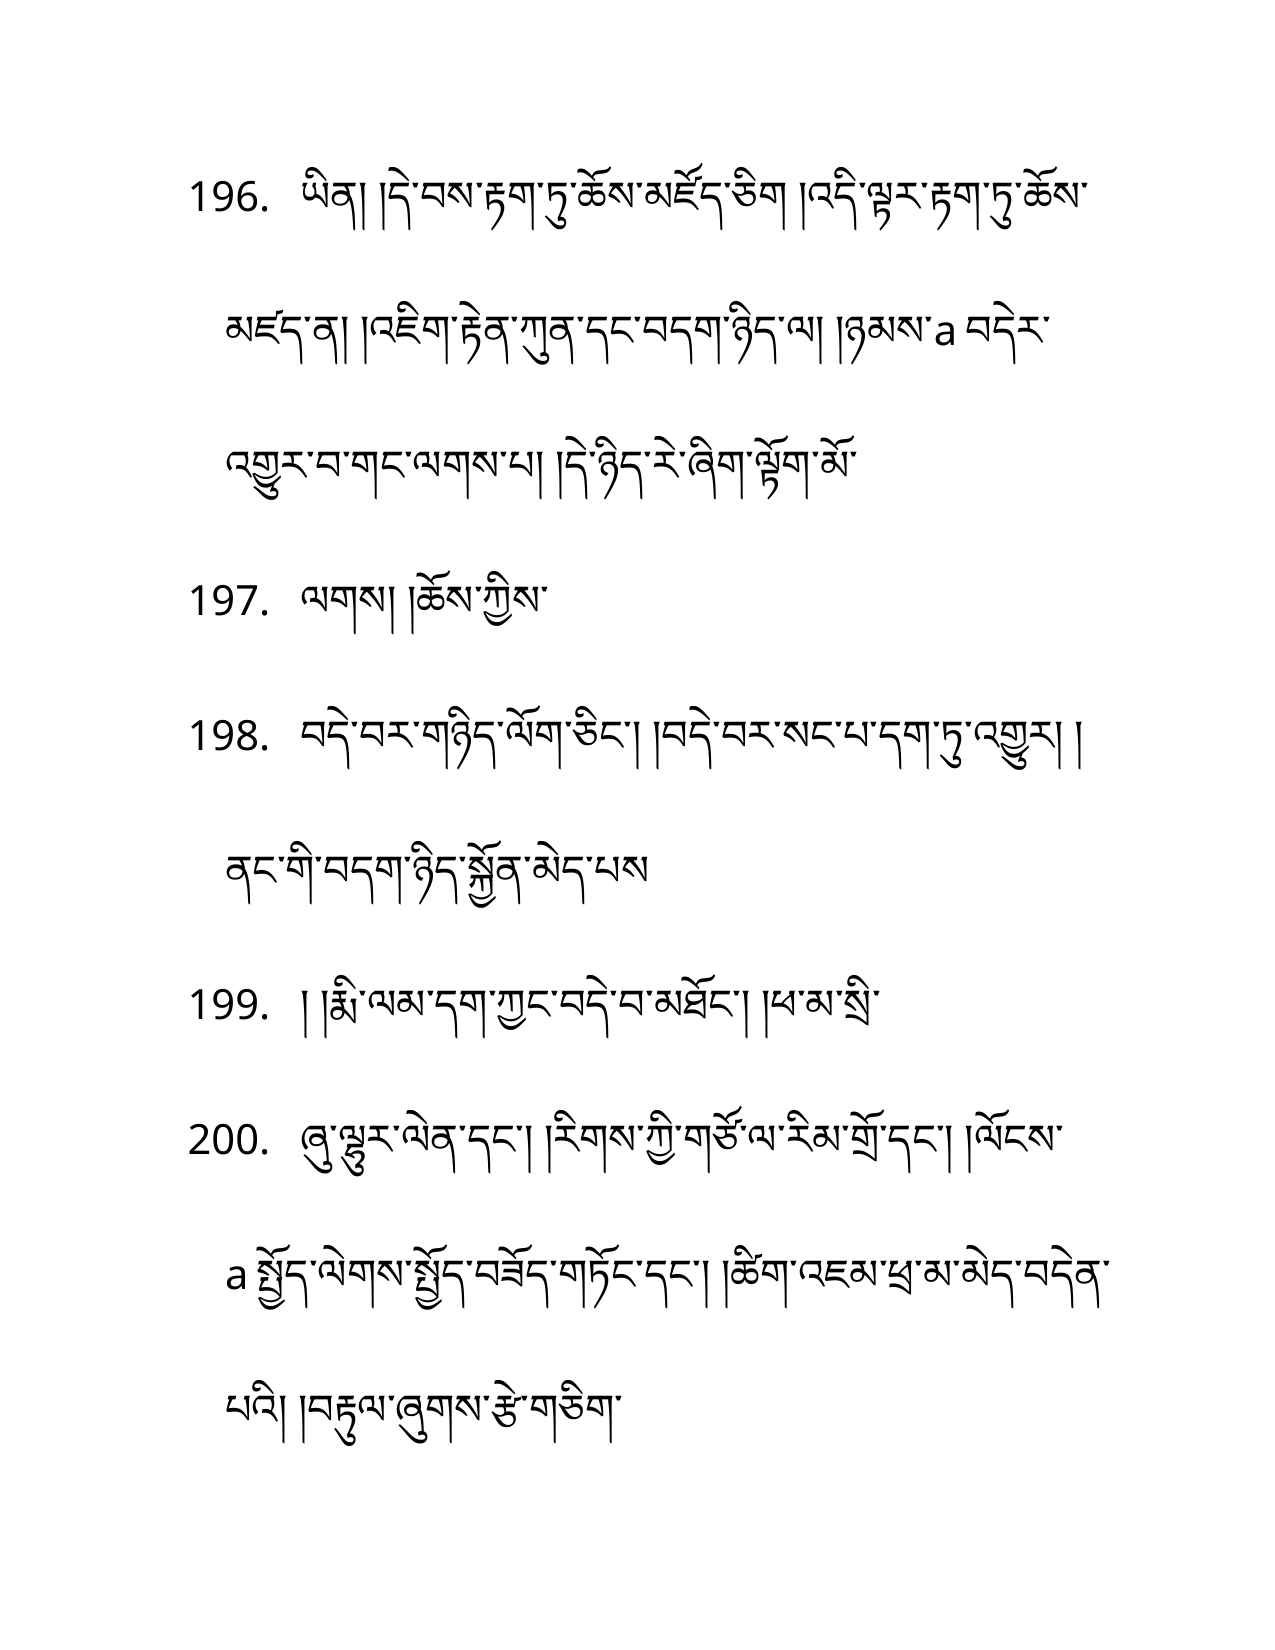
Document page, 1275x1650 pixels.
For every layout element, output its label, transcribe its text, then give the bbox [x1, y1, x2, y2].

list བདེ་བར་གཉིད་ལོག་ཅིང༌། །བདེ་བར་སང་པ་དག་ཏུ་འགྱུར། །ནང་གི་བདག་ཉིད་སྐྱོན་མེད་པས [187, 689, 1125, 941]
list ཞུ་ལྷུར་ལེན་དང༌། །རིགས་ཀྱི་གཙོ་ལ་རིམ་གྲོ་དང༌། །ལོངས་aསྤྱོད་ལེགས་སྤྱོད་བཟོད་གཏོང་དང༌། །ཚིག་འཇམ་ཕྲ་མ་མེད་བདེན་པའི། །བརྟུལ་ཞུགས་རྩེ་གཅིག་ [187, 1093, 1125, 1480]
list ཡིན། །དེ་བས་རྟག་ཏུ་ཆོས་མཛོད་ཅིག །འདི་ལྟར་རྟག་ཏུ་ཆོས་མཛད་ན། །འཇིག་རྟེན་ཀུན་དང་བདག་ཉིད་ལ། །ཉམས་aབདེར་འགྱུར་བ་གང་ལགས་པ། །དེ་ཉིད་རེ་ཞིག་ལྟོག་མོ་ [187, 150, 1125, 537]
list ལགས། །ཆོས་ཀྱིས་ [187, 554, 1125, 672]
list ། །རྨི་ལམ་དག་ཀྱང་བདེ་བ་མཐོང༌། །ཕ་མ་སྲི་ [187, 959, 1125, 1076]
